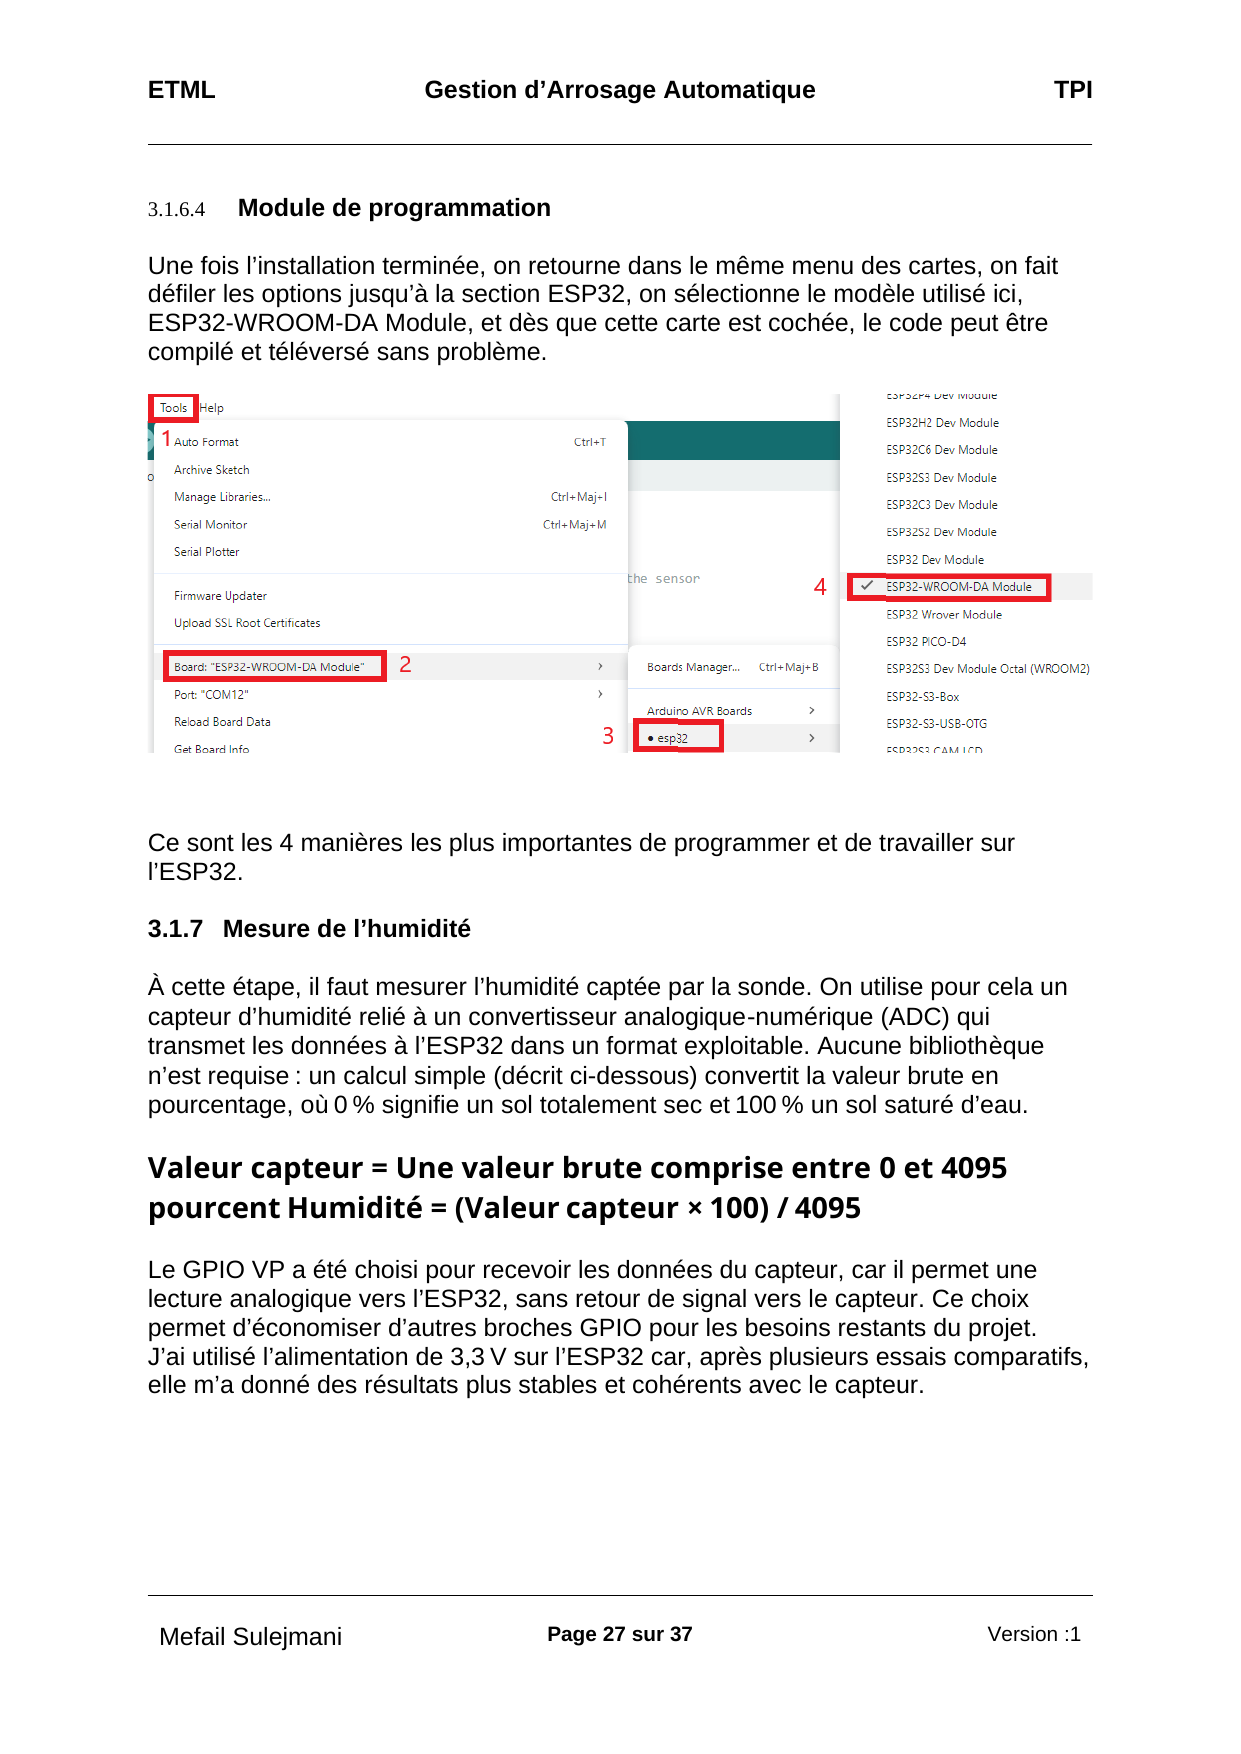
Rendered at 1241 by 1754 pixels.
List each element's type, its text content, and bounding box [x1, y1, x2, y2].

picture [147, 394, 1093, 753]
subtitle Module de programmation [148, 193, 1092, 222]
subtitle Mesure de l’humidité [148, 914, 1092, 943]
text J’ai utilisé l’alimentation de 3,3 V sur l’ESP32 car, après plusieurs essais comparatifs, elle m’a donné des résultats plus stables et cohérents avec le capteur. [148, 1342, 1092, 1399]
text Le GPIO VP a été choisi pour recevoir les données du capteur, car il permet une lecture analogique vers l’ESP32, sans retour de signal vers le capteur. Ce choix permet d’économiser d’autres broches GPIO pour les besoins restants du projet. [148, 1255, 1092, 1342]
text Valeur capteur = Une valeur brute comprise entre 0 et 4095 pourcent Humidité = (Valeur capteur × 100) / 4095 [148, 1147, 1092, 1227]
text Ce sont les 4 manières les plus importantes de programmer et de travailler sur l’ESP32. [148, 828, 1092, 886]
text Une fois l’installation terminée, on retourne dans le même menu des cartes, on fait défiler les options jusqu’à la section ESP32, on sélectionne le modèle utilisé ici, ESP32-WROOM-DA Module, et dès que cette carte est cochée, le code peut être compilé et téléversé sans problème. [148, 251, 1092, 366]
text À cette étape, il faut mesurer l’humidité captée par la sonde. On utilise pour cela un capteur d’humidité relié à un convertisseur analogique‑numérique (ADC) qui transmet les données à l’ESP32 dans un format exploitable. Aucune bibliothèque n’est requise : un calcul simple (décrit ci‑dessous) convertit la valeur brute en pourcentage, où 0 % signifie un sol totalement sec et 100 % un sol saturé d’eau. [148, 972, 1092, 1118]
